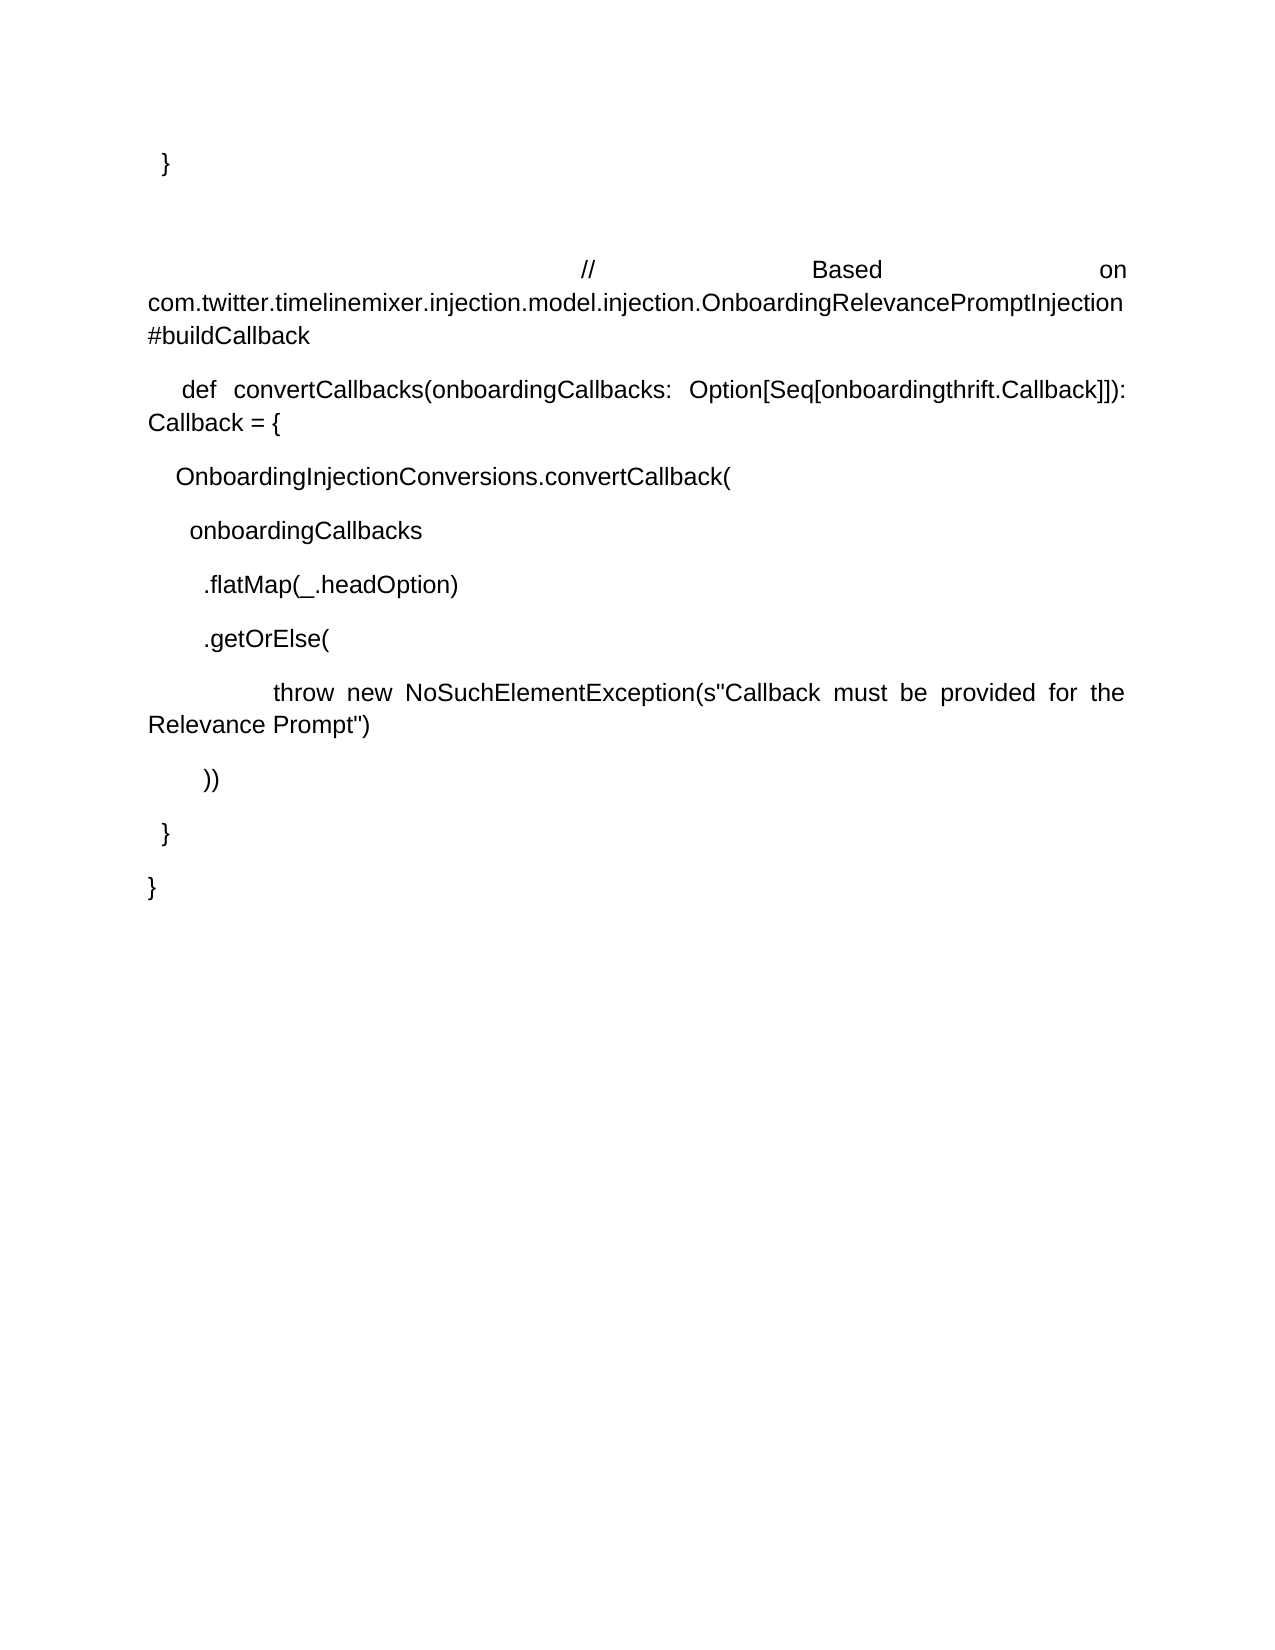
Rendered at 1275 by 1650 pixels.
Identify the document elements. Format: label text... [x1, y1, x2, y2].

text onboardingCallbacks [148, 516, 1127, 545]
text def convertCallbacks(onboardingCallbacks: Option[Seq[onboardingthrift.Callback]]): Callback = { [148, 375, 1127, 437]
text .flatMap(_.headOption) [148, 570, 1127, 598]
text )) [148, 764, 1127, 793]
text throw new NoSuchElementException(s"Callback must be provided for the Relevance Prompt") [148, 677, 1127, 739]
text } [148, 872, 1127, 901]
text } [148, 148, 1127, 176]
text .getOrElse( [148, 624, 1127, 652]
text // Based on com.twitter.timelinemixer.injection.model.injection.OnboardingRelevancePromptInjection#buildCallback [148, 255, 1127, 350]
text OnboardingInjectionConversions.convertCallback( [148, 462, 1127, 491]
text } [148, 818, 1127, 847]
